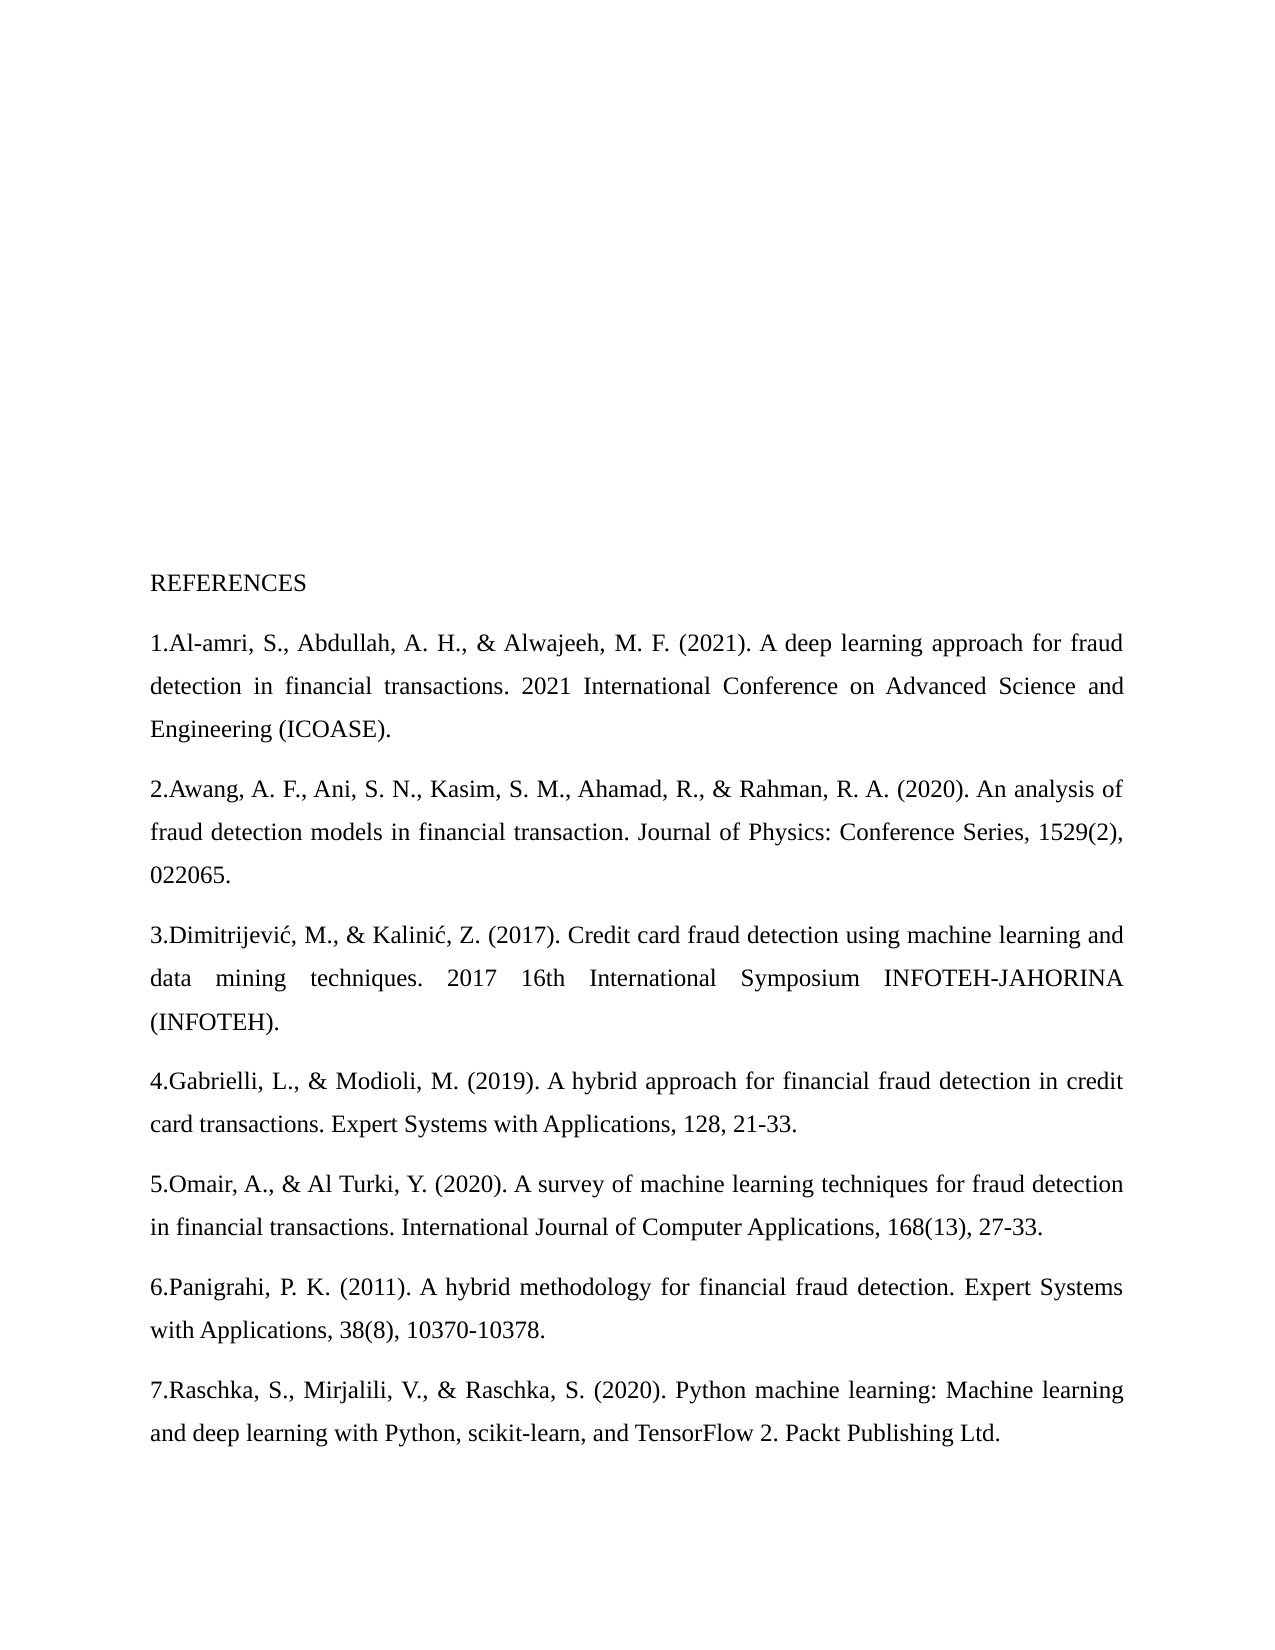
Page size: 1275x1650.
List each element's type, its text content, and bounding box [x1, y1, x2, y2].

text REFERENCES [150, 568, 1125, 597]
text 1.Al-amri, S., Abdullah, A. H., & Alwajeeh, M. F. (2021). A deep learning approach for fraud detection in financial transactions. 2021 International Conference on Advanced Science and Engineering (ICOASE). [150, 628, 1125, 743]
text 2.Awang, A. F., Ani, S. N., Kasim, S. M., Ahamad, R., & Rahman, R. A. (2020). An analysis of fraud detection models in financial transaction. Journal of Physics: Conference Series, 1529(2), 022065. [150, 774, 1125, 889]
text 7.Raschka, S., Mirjalili, V., & Raschka, S. (2020). Python machine learning: Machine learning and deep learning with Python, scikit-learn, and TensorFlow 2. Packt Publishing Ltd. [150, 1375, 1125, 1447]
text 6.Panigrahi, P. K. (2011). A hybrid methodology for financial fraud detection. Expert Systems with Applications, 38(8), 10370-10378. [150, 1272, 1125, 1344]
text 5.Omair, A., & Al Turki, Y. (2020). A survey of machine learning techniques for fraud detection in financial transactions. International Journal of Computer Applications, 168(13), 27-33. [150, 1169, 1125, 1241]
text 3.Dimitrijević, M., & Kalinić, Z. (2017). Credit card fraud detection using machine learning and data mining techniques. 2017 16th International Symposium INFOTEH-JAHORINA (INFOTEH). [150, 920, 1125, 1035]
text 4.Gabrielli, L., & Modioli, M. (2019). A hybrid approach for financial fraud detection in credit card transactions. Expert Systems with Applications, 128, 21-33. [150, 1066, 1125, 1138]
